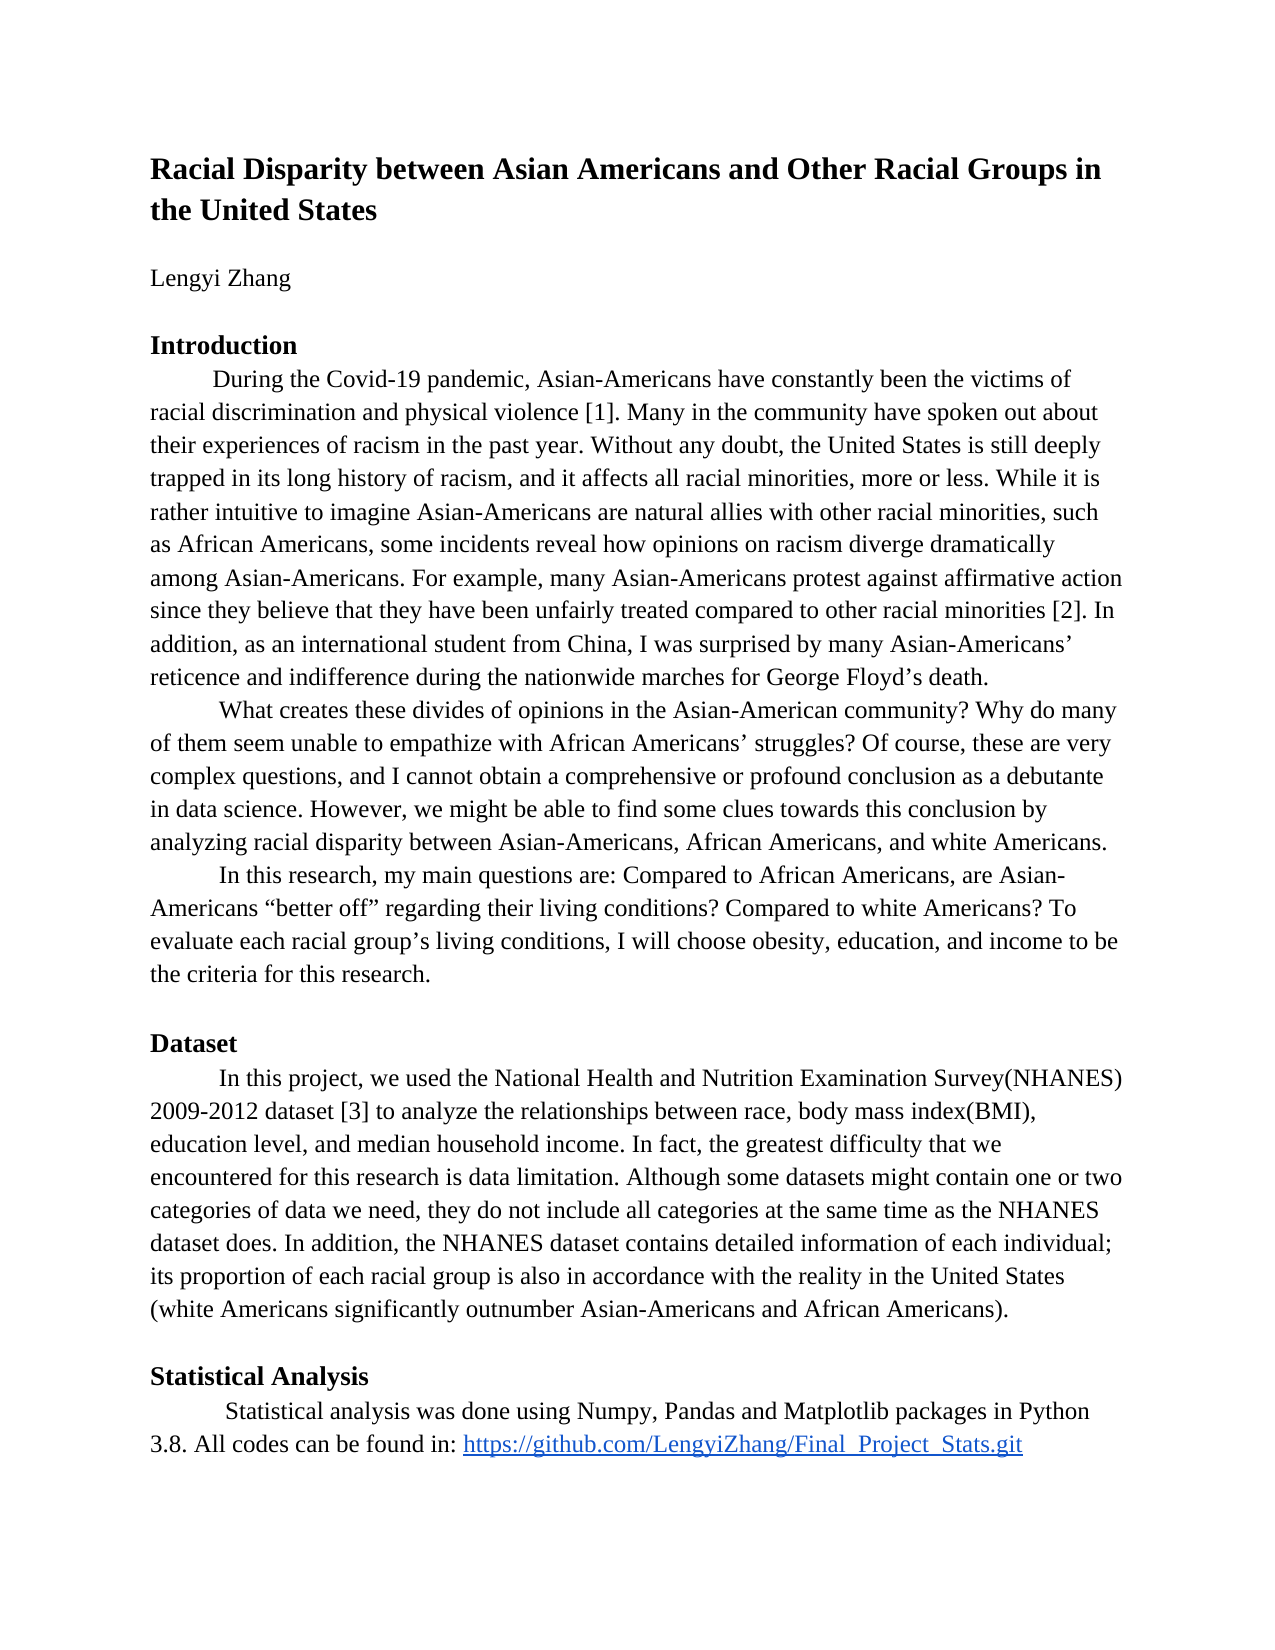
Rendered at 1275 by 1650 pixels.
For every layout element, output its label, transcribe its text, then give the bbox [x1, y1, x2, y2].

text During the Covid-19 pandemic, Asian-Americans have constantly been the victims of racial discrimination and physical violence [1]. Many in the community have spoken out about their experiences of racism in the past year. Without any doubt, the United States is still deeply trapped in its long history of racism, and it affects all racial minorities, more or less. While it is rather intuitive to imagine Asian-Americans are natural allies with other racial minorities, such as African Americans, some incidents reveal how opinions on racism diverge dramatically among Asian-Americans. For example, many Asian-Americans protest against affirmative action since they believe that they have been unfairly treated compared to other racial minorities [2]. In addition, as an international student from China, I was surprised by many Asian-Americans’ reticence and indifference during the nationwide marches for George Floyd’s death. [150, 364, 1125, 690]
text Statistical analysis was done using Numpy, Pandas and Matplotlib packages in Python 3.8. All codes can be found in: https://github.com/LengyiZhang/Final_Project_Stats.git [150, 1396, 1125, 1458]
text In this research, my main questions are: Compared to African Americans, are Asian-Americans “better off” regarding their living conditions? Compared to white Americans? To evaluate each racial group’s living conditions, I will choose obesity, education, and income to be the criteria for this research. [150, 860, 1125, 988]
text Introduction [150, 329, 1125, 360]
text Racial Disparity between Asian Americans and Other Racial Groups in the United States [150, 150, 1125, 227]
text In this project, we used the National Health and Nutrition Examination Survey(NHANES) 2009-2012 dataset [3] to analyze the relationships between race, body mass index(BMI), education level, and median household income. In fact, the greatest difficulty that we encountered for this research is data limitation. Although some datasets might contain one or two categories of data we need, they do not include all categories at the same time as the NHANES dataset does. In addition, the NHANES dataset contains detailed information of each individual; its proportion of each racial group is also in accordance with the reality in the United States (white Americans significantly outnumber Asian-Americans and African Americans). [150, 1063, 1125, 1323]
text Statistical Analysis [150, 1361, 1125, 1392]
text Lengyi Zhang [150, 263, 1125, 291]
text Dataset [150, 1028, 1125, 1059]
text What creates these divides of opinions in the Asian-American community? Why do many of them seem unable to empathize with African Americans’ struggles? Of course, these are very complex questions, and I cannot obtain a comprehensive or profound conclusion as a debutante in data science. However, we might be able to find some clues towards this conclusion by analyzing racial disparity between Asian-Americans, African Americans, and white Americans. [150, 695, 1125, 856]
